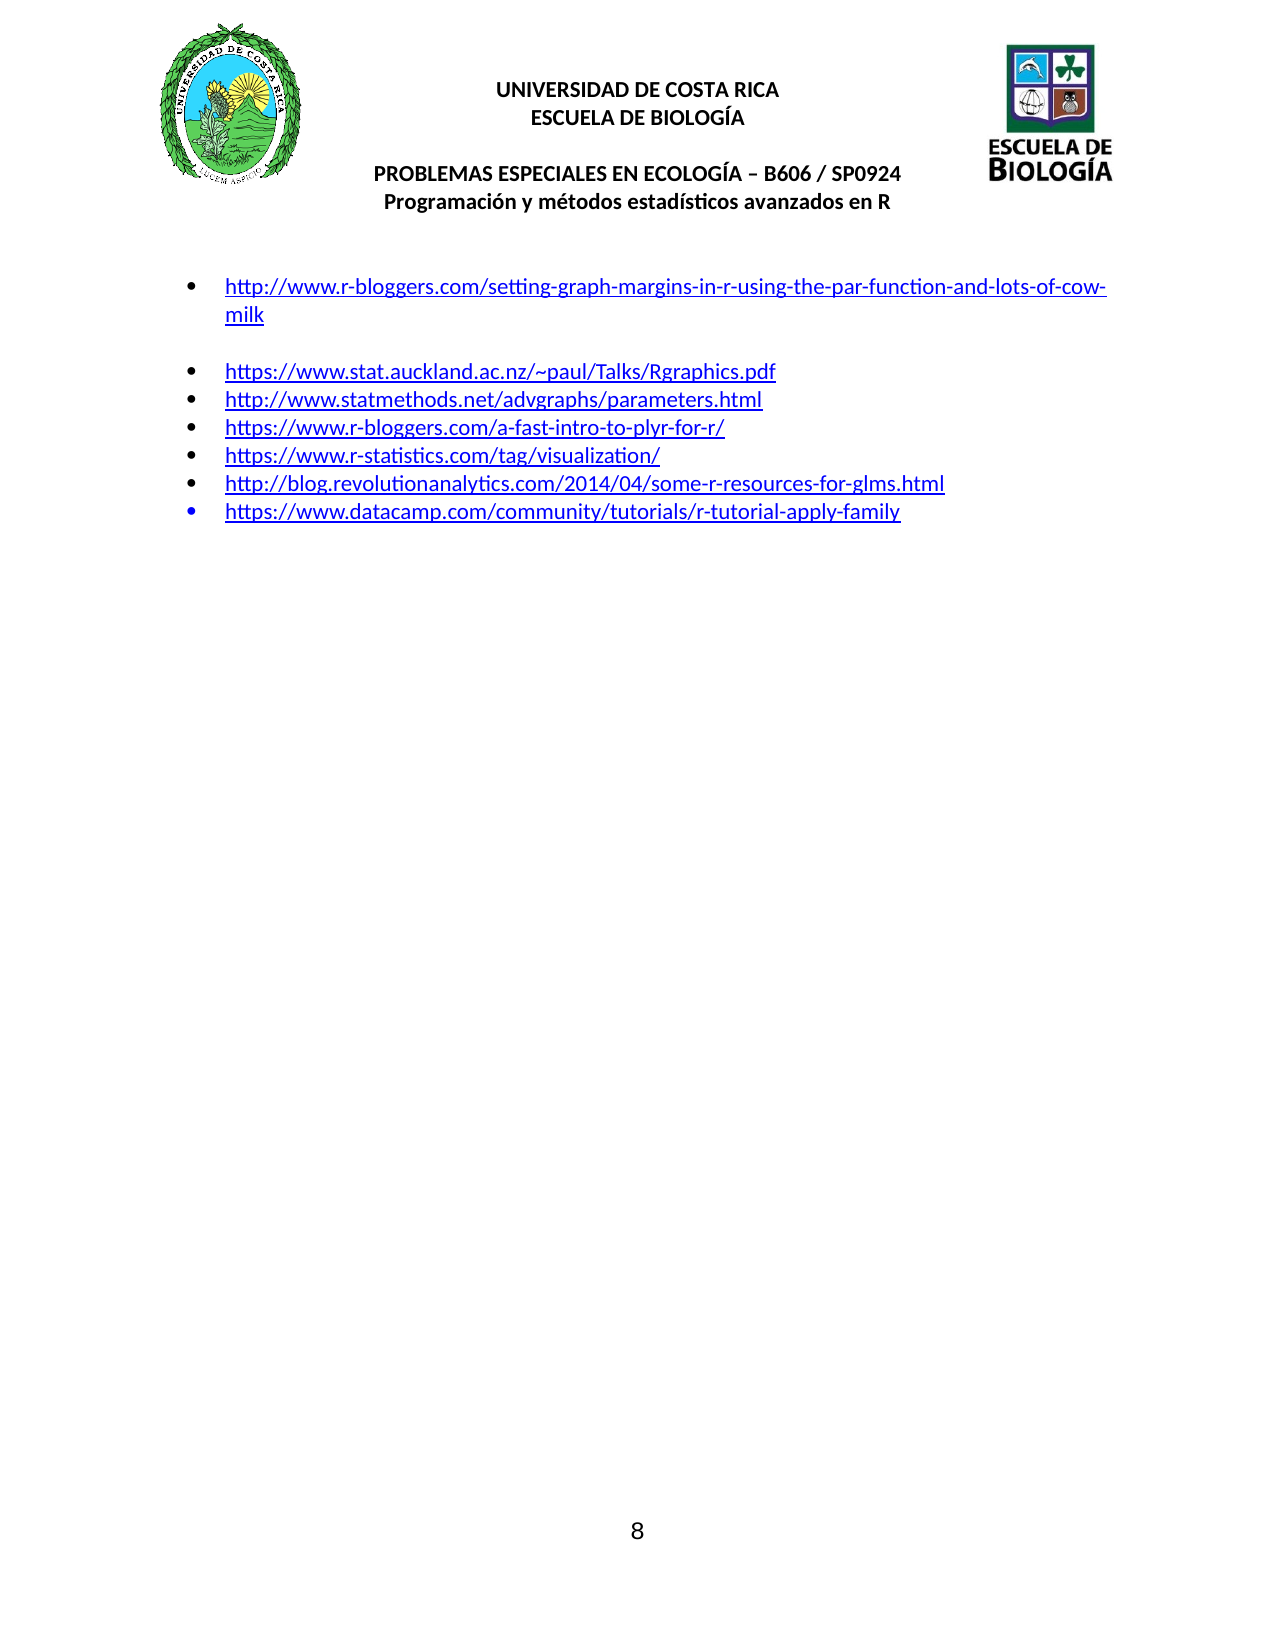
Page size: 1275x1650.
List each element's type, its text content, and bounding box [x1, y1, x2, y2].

subtitle http://blog.revolutionanalytics.com/2014/04/some-r-resources-for-glms.html [187, 469, 1125, 497]
picture [986, 43, 1114, 183]
subtitle https://www.r-statistics.com/tag/visualization/ [187, 441, 1125, 469]
subtitle http://www.r-bloggers.com/setting-graph-margins-in-r-using-the-par-function-and-lots-of-cow-milk [187, 272, 1125, 328]
subtitle https://www.r-bloggers.com/a-fast-intro-to-plyr-for-r/ [187, 413, 1125, 441]
subtitle https://www.datacamp.com/community/tutorials/r-tutorial-apply-family [187, 497, 1125, 525]
subtitle https://www.stat.auckland.ac.nz/~paul/Talks/Rgraphics.pdf [187, 357, 1125, 385]
picture [92, 22, 369, 201]
subtitle http://www.statmethods.net/advgraphs/parameters.html [187, 385, 1125, 413]
